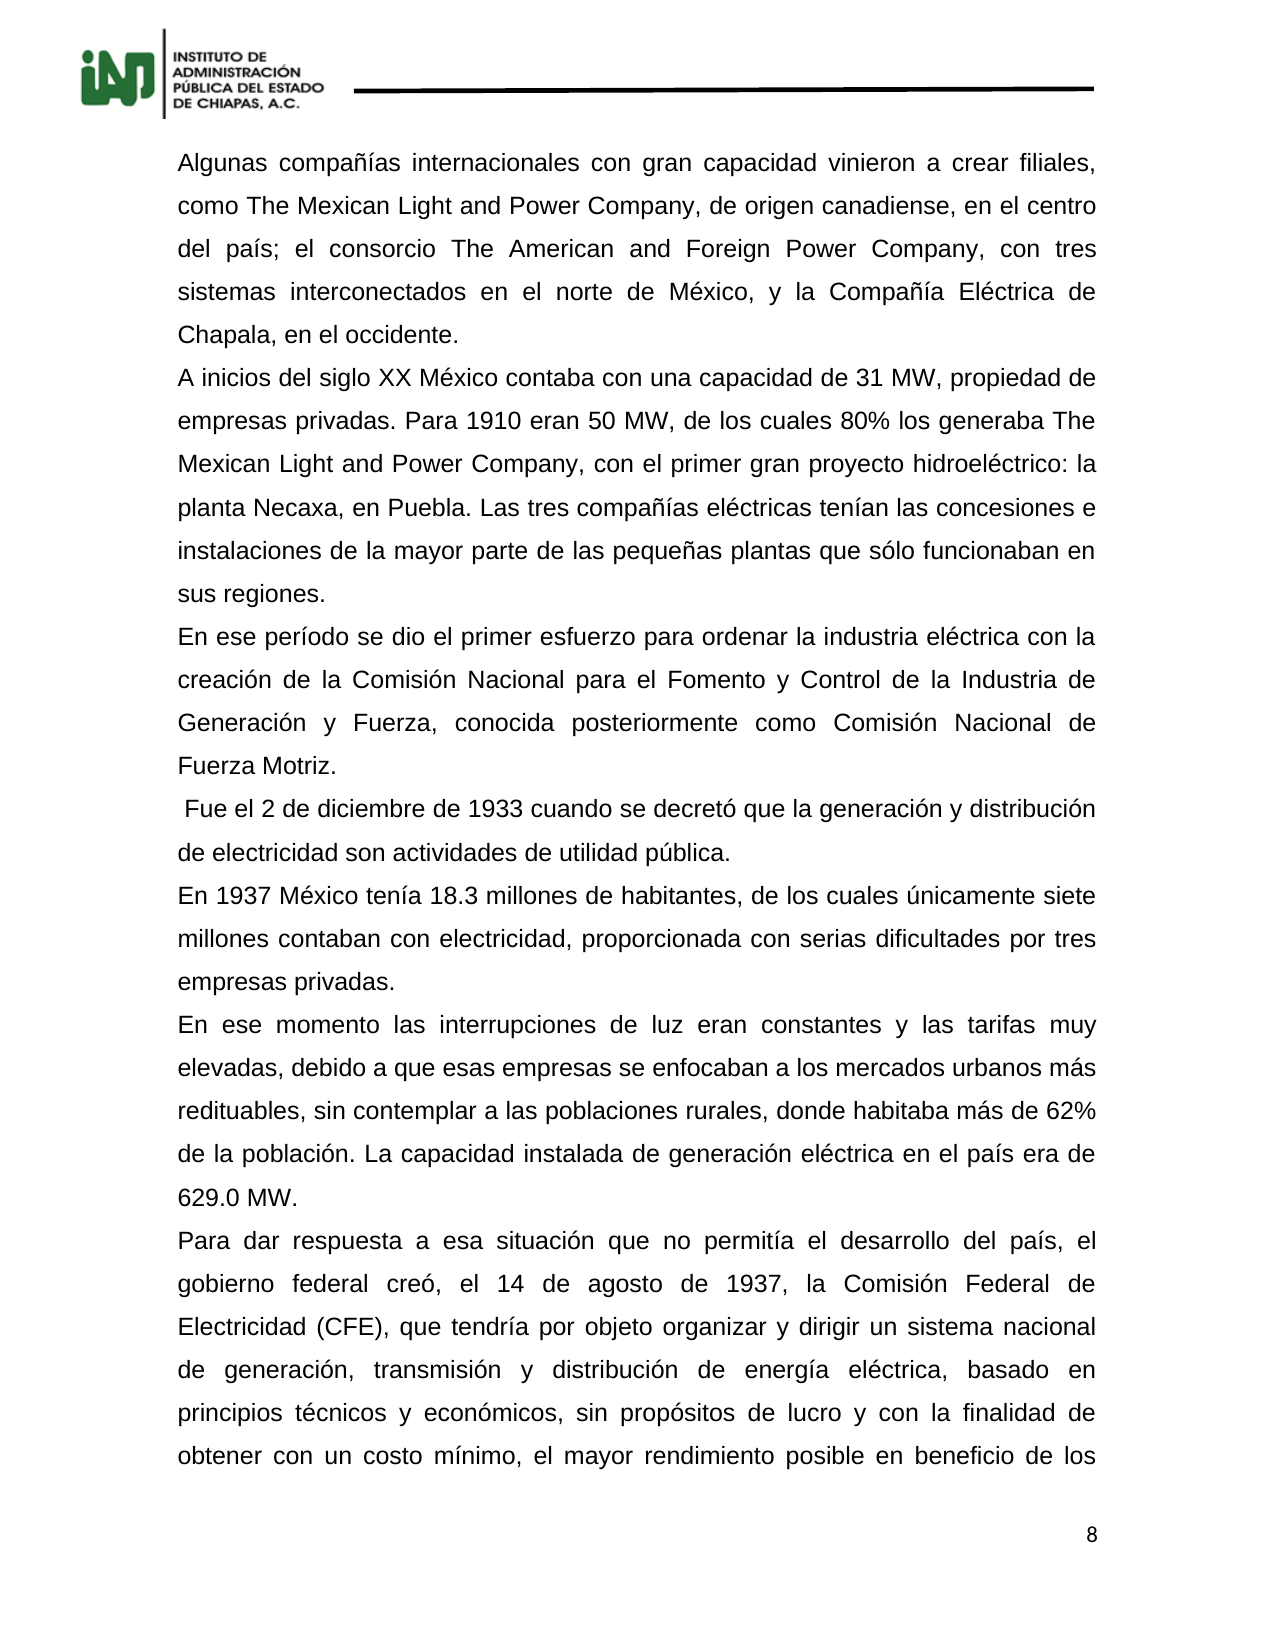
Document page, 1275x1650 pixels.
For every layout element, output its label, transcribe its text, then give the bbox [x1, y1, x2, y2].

text En ese momento las interrupciones de luz eran constantes y las tarifas muy elevadas, debido a que esas empresas se enfocaban a los mercados urbanos más redituables, sin contemplar a las poblaciones rurales, donde habitaba más de 62% de la población. La capacidad instalada de generación eléctrica en el país era de 629.0 MW. [177, 1010, 1098, 1211]
text En 1937 México tenía 18.3 millones de habitantes, de los cuales únicamente siete millones contaban con electricidad, proporcionada con serias dificultades por tres empresas privadas. [177, 881, 1098, 996]
picture [63, 24, 333, 119]
text A inicios del siglo XX México contaba con una capacidad de 31 MW, propiedad de empresas privadas. Para 1910 eran 50 MW, de los cuales 80% los generaba The Mexican Light and Power Company, con el primer gran proyecto hidroeléctrico: la planta Necaxa, en Puebla. Las tres compañías eléctricas tenían las concesiones e instalaciones de la mayor parte de las pequeñas plantas que sólo funcionaban en sus regiones. [177, 363, 1098, 608]
text En ese período se dio el primer esfuerzo para ordenar la industria eléctrica con la creación de la Comisión Nacional para el Fomento y Control de la Industria de Generación y Fuerza, conocida posteriormente como Comisión Nacional de Fuerza Motriz. [177, 622, 1098, 780]
text Algunas compañías internacionales con gran capacidad vinieron a crear filiales, como The Mexican Light and Power Company, de origen canadiense, en el centro del país; el consorcio The American and Foreign Power Company, con tres sistemas interconectados en el norte de México, y la Compañía Eléctrica de Chapala, en el occidente. [177, 148, 1098, 349]
text Fue el 2 de diciembre de 1933 cuando se decretó que la generación y distribución de electricidad son actividades de utilidad pública. [177, 794, 1098, 866]
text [177, 1226, 1098, 1470]
